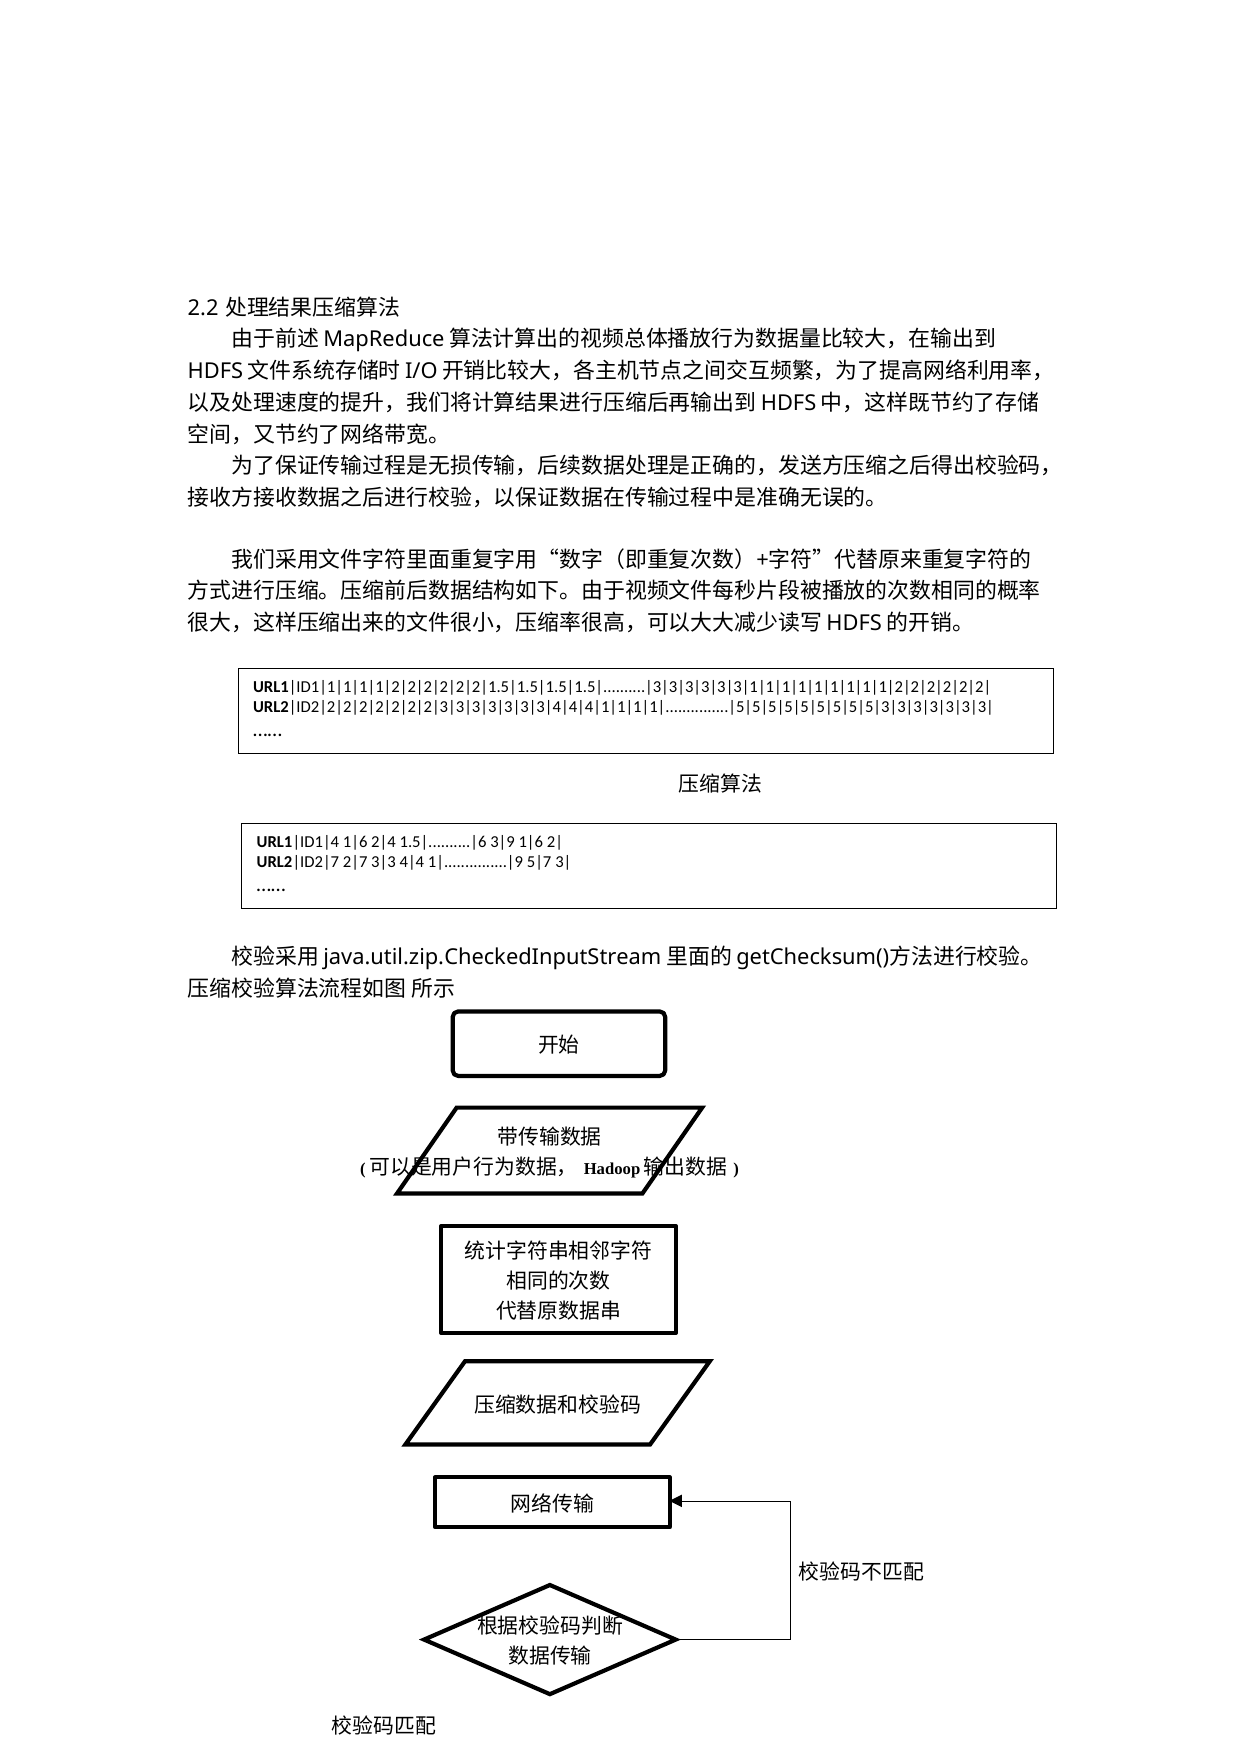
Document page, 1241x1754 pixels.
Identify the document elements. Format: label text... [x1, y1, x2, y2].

list 处理结果压缩算法 [187, 290, 1053, 321]
text 校验采用java.util.zip.CheckedInputStream里面的getChecksum()方法进行校验。压缩校验算法流程如图 所示 [187, 939, 1053, 1002]
text 为了保证传输过程是无损传输，后续数据处理是正确的，发送方压缩之后得出校验码，接收方接收数据之后进行校验，以保证数据在传输过程中是准确无误的。 [187, 448, 1053, 512]
text 由于前述MapReduce算法计算出的视频总体播放行为数据量比较大，在输出到HDFS文件系统存储时I/O开销比较大，各主机节点之间交互频繁，为了提高网络利用率，以及处理速度的提升，我们将计算结果进行压缩后再输出到HDFS中，这样既节约了存储空间，又节约了网络带宽。 [187, 321, 1053, 448]
text 我们采用文件字符里面重复字用“数字（即重复次数）+字符”代替原来重复字符的方式进行压缩。压缩前后数据结构如下。由于视频文件每秒片段被播放的次数相同的概率很大，这样压缩出来的文件很小，压缩率很高，可以大大减少读写HDFS的开销。 [187, 542, 1053, 637]
